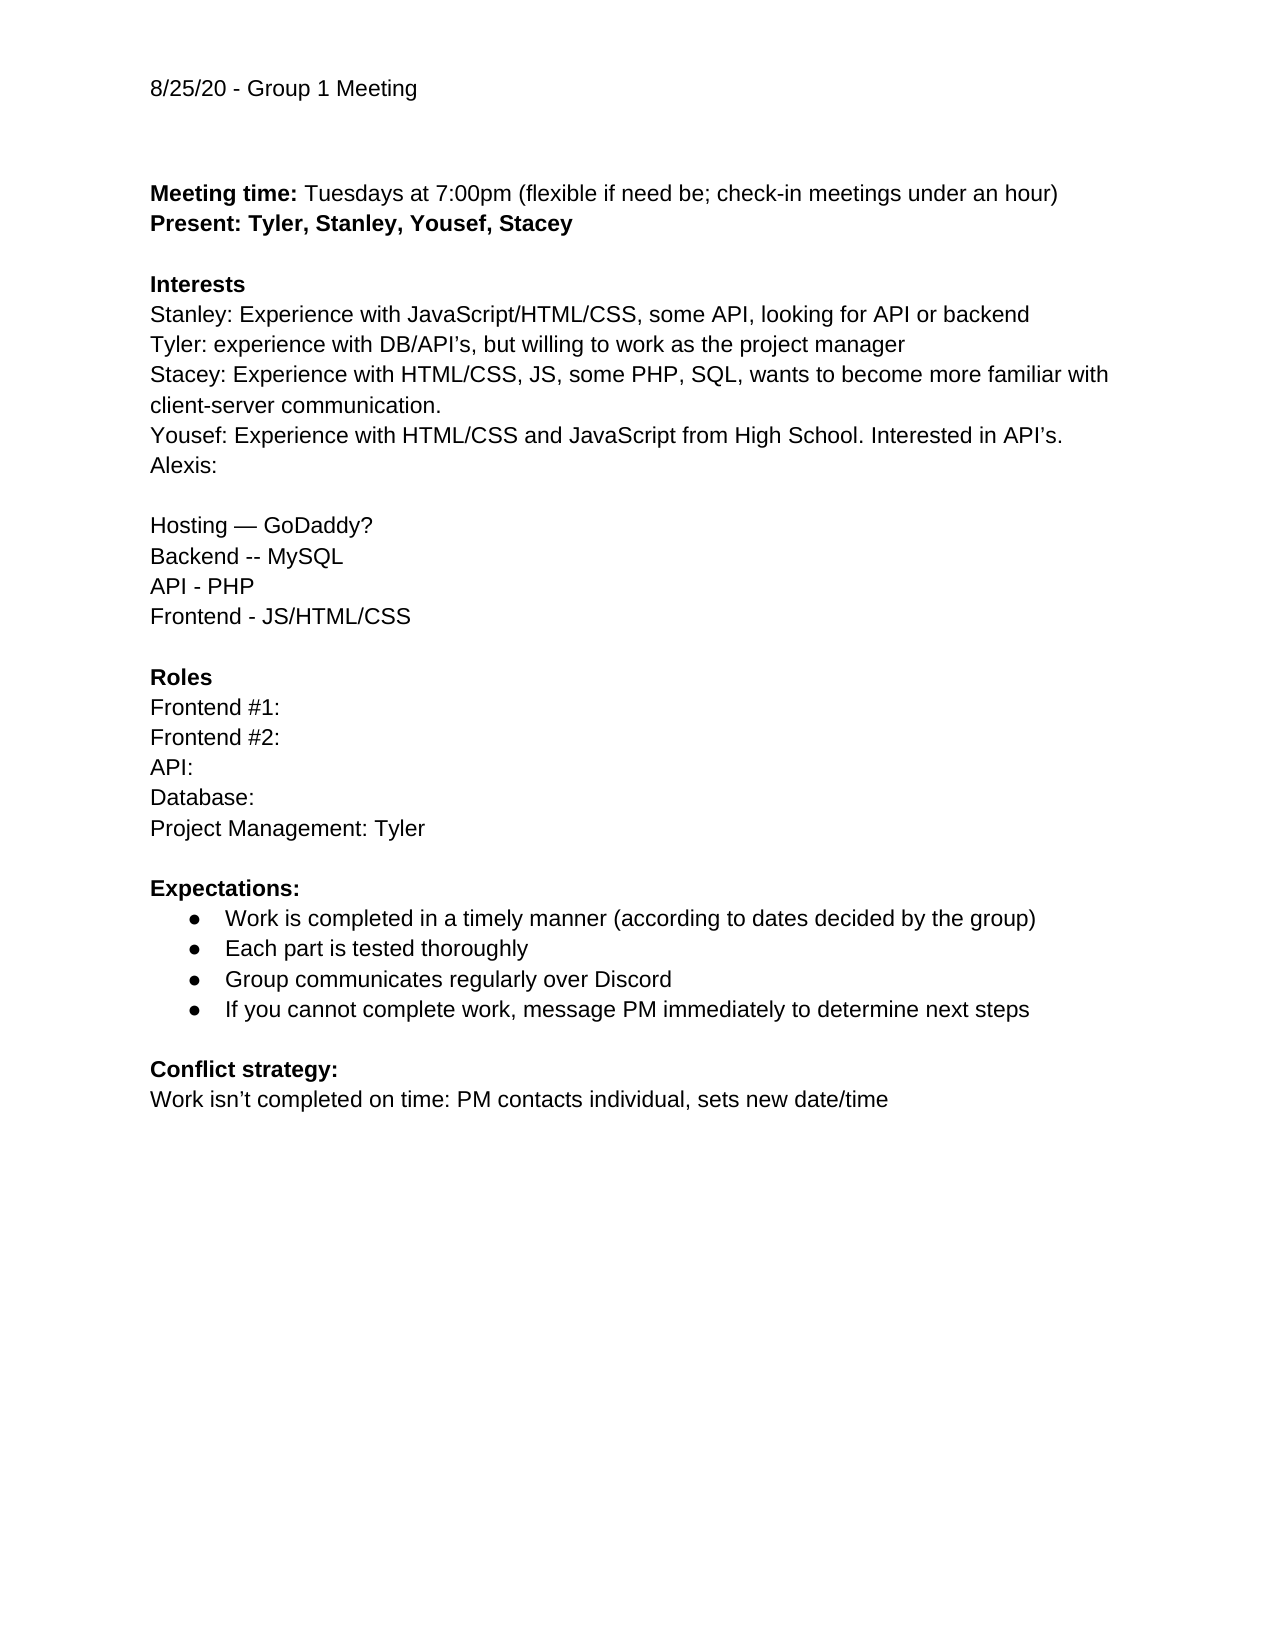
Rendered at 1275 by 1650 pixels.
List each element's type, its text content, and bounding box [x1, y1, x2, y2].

text Conflict strategy: [150, 1056, 1125, 1083]
list Each part is tested thoroughly [187, 935, 1125, 962]
list Group communicates regularly over Discord [187, 966, 1125, 992]
text API: [150, 754, 1125, 781]
text Interests [150, 271, 1125, 297]
text Yousef: Experience with HTML/CSS and JavaScript from High School. Interested in API’s. [150, 422, 1125, 448]
text Stanley: Experience with JavaScript/HTML/CSS, some API, looking for API or backend [150, 301, 1125, 327]
text Backend -- MySQL [150, 543, 1125, 569]
text Present: Tyler, Stanley, Yousef, Stacey [150, 210, 1125, 237]
text Expectations: [150, 875, 1125, 901]
text API - PHP [150, 573, 1125, 599]
text Tyler: experience with DB/API’s, but willing to work as the project manager [150, 331, 1125, 358]
text Stacey: Experience with HTML/CSS, JS, some PHP, SQL, wants to become more familiar with client-server communication. [150, 361, 1125, 418]
text Alexis: [150, 452, 1125, 478]
text Frontend #2: [150, 724, 1125, 750]
list Work is completed in a timely manner (according to dates decided by the group) [187, 905, 1125, 932]
text Roles [150, 663, 1125, 690]
text Frontend - JS/HTML/CSS [150, 603, 1125, 629]
text Work isn’t completed on time: PM contacts individual, sets new date/time [150, 1086, 1125, 1113]
list If you cannot complete work, message PM immediately to determine next steps [187, 996, 1125, 1022]
text Hosting — GoDaddy? [150, 512, 1125, 539]
text Meeting time: Tuesdays at 7:00pm (flexible if need be; check-in meetings under an hour) [150, 180, 1125, 207]
text Database: [150, 784, 1125, 811]
text Project Management: Tyler [150, 814, 1125, 841]
text Frontend #1: [150, 694, 1125, 720]
